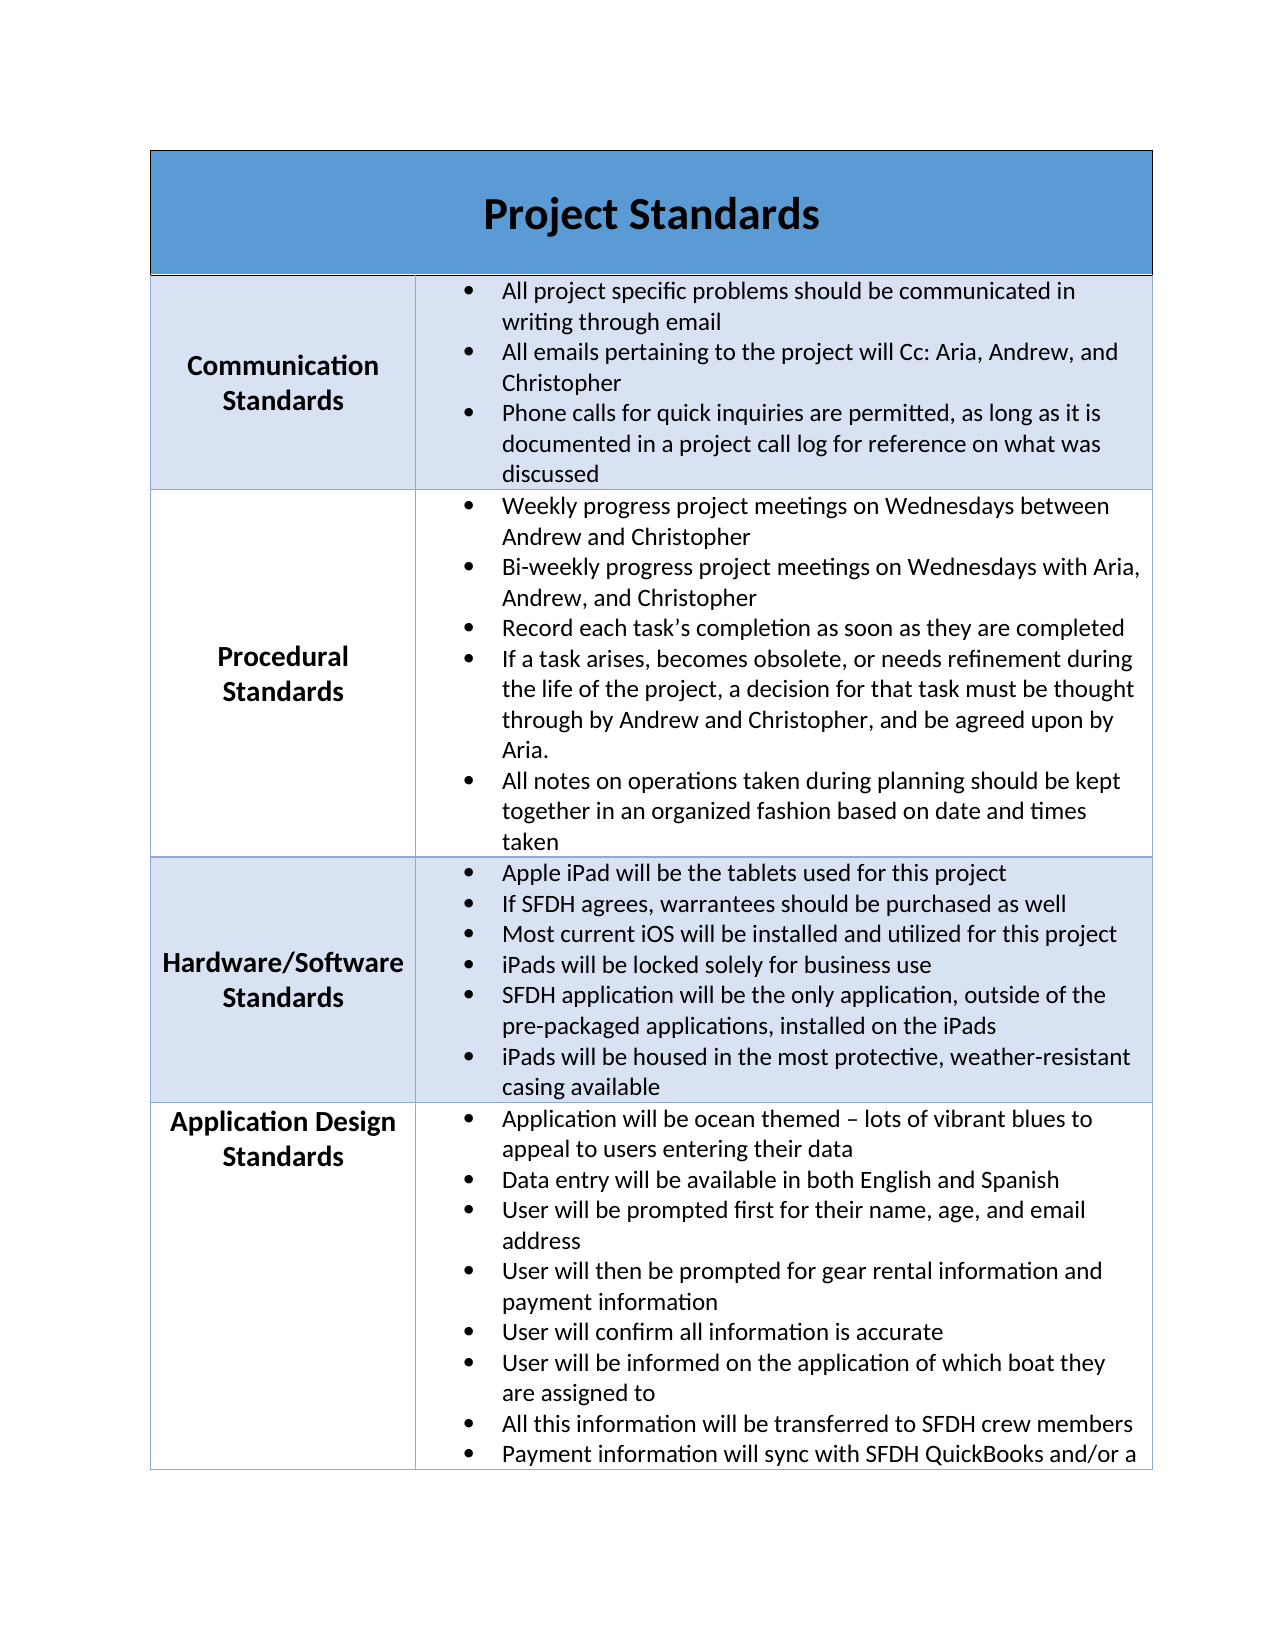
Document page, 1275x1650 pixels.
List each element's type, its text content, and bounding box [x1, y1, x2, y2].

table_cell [151, 1103, 415, 1469]
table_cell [416, 1103, 1152, 1469]
table_cell Apple iPad will be the tablets used for this project If SFDH agrees, warrantees should be purchased as well Most current iOS will be installed and utilized for this project iPads will be locked solely for business use SFDH application will be the only application, outside of the pre-packaged applications, installed on the iPads iPads will be housed in the most protective, weather-resistant casing available [416, 858, 1152, 1102]
table_cell All project specific problems should be communicated in writing through email All emails pertaining to the project will Cc: Aria, Andrew, and Christopher Phone calls for quick inquiries are permitted, as long as it is documented in a project call log for reference on what was discussed [416, 276, 1152, 489]
table_cell Hardware/Software Standards [151, 858, 415, 1102]
table_header Project Standards [151, 151, 1152, 274]
table_cell Communication Standards [151, 276, 415, 489]
table_cell Procedural Standards [151, 490, 415, 856]
table_cell Weekly progress project meetings on Wednesdays between Andrew and Christopher Bi-weekly progress project meetings on Wednesdays with Aria, Andrew, and Christopher Record each task’s completion as soon as they are completed If a task arises, becomes obsolete, or needs refinement during the life of the project, a decision for that task must be thought through by Andrew and Christopher, and be agreed upon by Aria. All notes on operations taken during planning should be kept together in an organized fashion based on date and times taken [416, 490, 1152, 856]
